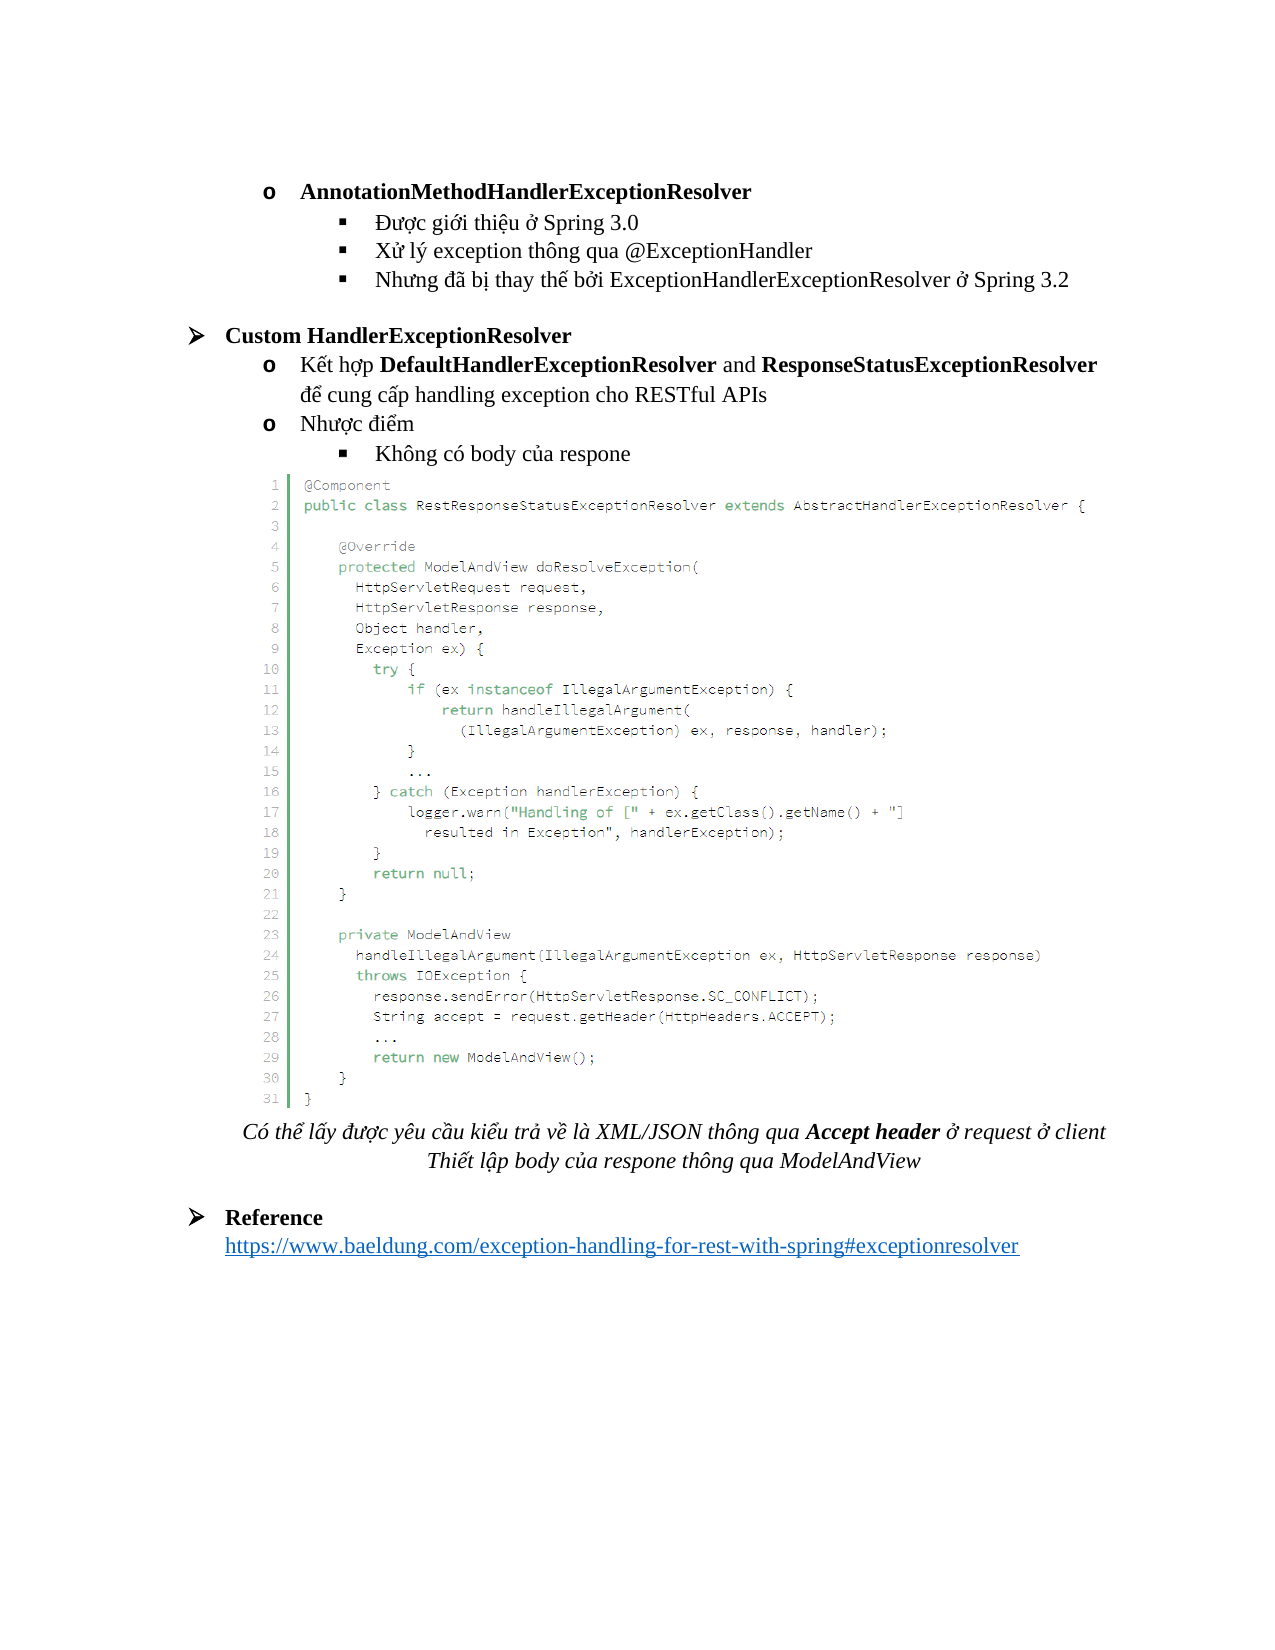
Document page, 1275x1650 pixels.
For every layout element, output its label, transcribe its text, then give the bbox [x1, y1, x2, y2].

list Custom HandlerExceptionResolver [187, 323, 1125, 349]
list https://www.baeldung.com/exception-handling-for-rest-with-spring#exceptionresolver [225, 1232, 1125, 1258]
list Thiết lập body của respone thông qua ModelAndView [225, 1147, 1125, 1173]
list Xử lý exception thông qua @ExceptionHandler [337, 237, 1125, 264]
list Có thể lấy được yêu cầu kiểu trả về là XML/JSON thông qua Accept header ở request ở client [225, 1118, 1125, 1144]
list Không có body của respone [337, 440, 1125, 467]
list Kết hợp DefaultHandlerExceptionResolver and ResponseStatusExceptionResolver để cung cấp handling exception cho RESTful APIs [262, 351, 1125, 408]
list Nhược điểm [262, 410, 1125, 438]
list Được giới thiệu ở Spring 3.0 [337, 209, 1125, 235]
list AnnotationMethodHandlerExceptionResolver [262, 178, 1125, 207]
picture [259, 468, 1090, 1117]
list Nhưng đã bị thay thế bởi ExceptionHandlerExceptionResolver ở Spring 3.2 [337, 266, 1125, 292]
list Reference [187, 1203, 1125, 1230]
